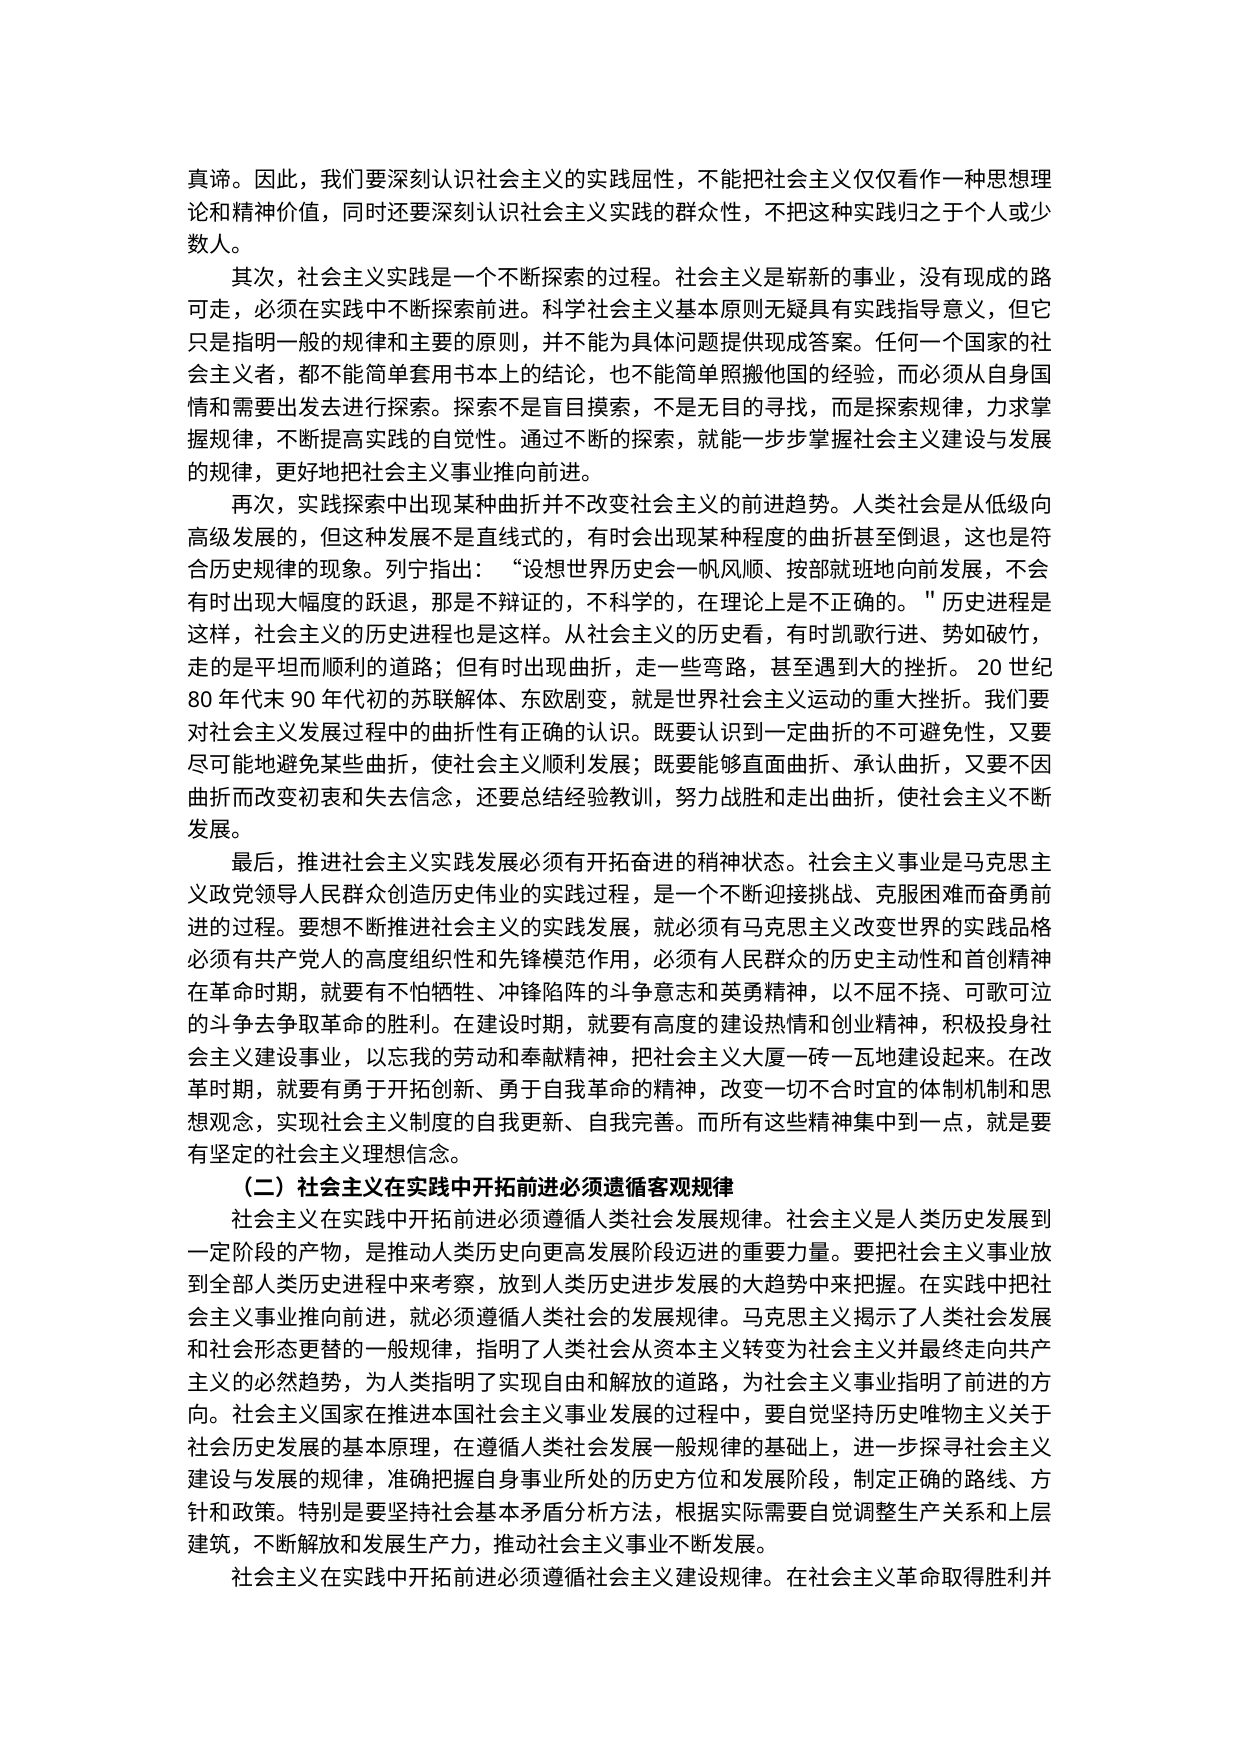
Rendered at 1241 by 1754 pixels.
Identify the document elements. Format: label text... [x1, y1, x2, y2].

text 再次，实践探索中出现某种曲折并不改变社会主义的前进趋势。人类社会是从低级向高级发展的，但这种发展不是直线式的，有时会出现某种程度的曲折甚至倒退，这也是符合历史规律的现象。列宁指出： “设想世界历史会一帆风顺、按部就班地向前发展，不会有时出现大幅度的跃退，那是不辩证的，不科学的，在理论上是不正确的。＂历史进程是这样，社会主义的历史进程也是这样。从社会主义的历史看，有时凯歌行进、势如破竹，走的是平坦而顺利的道路；但有时出现曲折，走一些弯路，甚至遇到大的挫折。 20 世纪 80 年代末 90 年代初的苏联解体、东欧剧变，就是世界社会主义运动的重大挫折。我们要对社会主义发展过程中的曲折性有正确的认识。既要认识到一定曲折的不可避免性，又要尽可能地避免某些曲折，使社会主义顺利发展；既要能够直面曲折、承认曲折，又要不因曲折而改变初衷和失去信念，还要总结经验教训，努力战胜和走出曲折，使社会主义不断发展。 [187, 487, 1053, 844]
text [187, 162, 1053, 259]
text 社会主义在实践中开拓前进必须遵循人类社会发展规律。社会主义是人类历史发展到一定阶段的产物，是推动人类历史向更高发展阶段迈进的重要力量。要把社会主义事业放到全部人类历史进程中来考察，放到人类历史进步发展的大趋势中来把握。在实践中把社会主义事业推向前进，就必须遵循人类社会的发展规律。马克思主义揭示了人类社会发展和社会形态更替的一般规律，指明了人类社会从资本主义转变为社会主义并最终走向共产主义的必然趋势，为人类指明了实现自由和解放的道路，为社会主义事业指明了前进的方向。社会主义国家在推进本国社会主义事业发展的过程中，要自觉坚持历史唯物主义关于社会历史发展的基本原理，在遵循人类社会发展一般规律的基础上，进一步探寻社会主义建设与发展的规律，准确把握自身事业所处的历史方位和发展阶段，制定正确的路线、方针和政策。特别是要坚持社会基本矛盾分析方法，根据实际需要自觉调整生产关系和上层建筑，不断解放和发展生产力，推动社会主义事业不断发展。 [187, 1202, 1053, 1559]
text （二）社会主义在实践中开拓前进必须遗循客观规律 [187, 1169, 1053, 1202]
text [187, 1559, 1053, 1592]
text 最后，推进社会主义实践发展必须有开拓奋进的稍神状态。社会主义事业是马克思主义政党领导人民群众创造历史伟业的实践过程，是一个不断迎接挑战、克服困难而奋勇前进的过程。要想不断推进社会主义的实践发展，就必须有马克思主义改变世界的实践品格，必须有共产党人的高度组织性和先锋模范作用，必须有人民群众的历史主动性和首创精神。在革命时期，就要有不怕牺牲、冲锋陷阵的斗争意志和英勇精神，以不屈不挠、可歌可泣的斗争去争取革命的胜利。在建设时期，就要有高度的建设热情和创业精神，积极投身社会主义建设事业，以忘我的劳动和奉献精神，把社会主义大厦一砖一瓦地建设起来。在改革时期，就要有勇于开拓创新、勇于自我革命的精神，改变一切不合时宜的体制机制和思想观念，实现社会主义制度的自我更新、自我完善。而所有这些精神集中到一点，就是要有坚定的社会主义理想信念。 [187, 844, 1053, 1169]
text 其次，社会主义实践是一个不断探索的过程。社会主义是崭新的事业，没有现成的路可走，必须在实践中不断探索前进。科学社会主义基本原则无疑具有实践指导意义，但它只是指明一般的规律和主要的原则，并不能为具体问题提供现成答案。任何一个国家的社会主义者，都不能简单套用书本上的结论，也不能简单照搬他国的经验，而必须从自身国情和需要出发去进行探索。探索不是盲目摸索，不是无目的寻找，而是探索规律，力求掌握规律，不断提高实践的自觉性。通过不断的探索，就能一步步掌握社会主义建设与发展的规律，更好地把社会主义事业推向前进。 [187, 259, 1053, 487]
